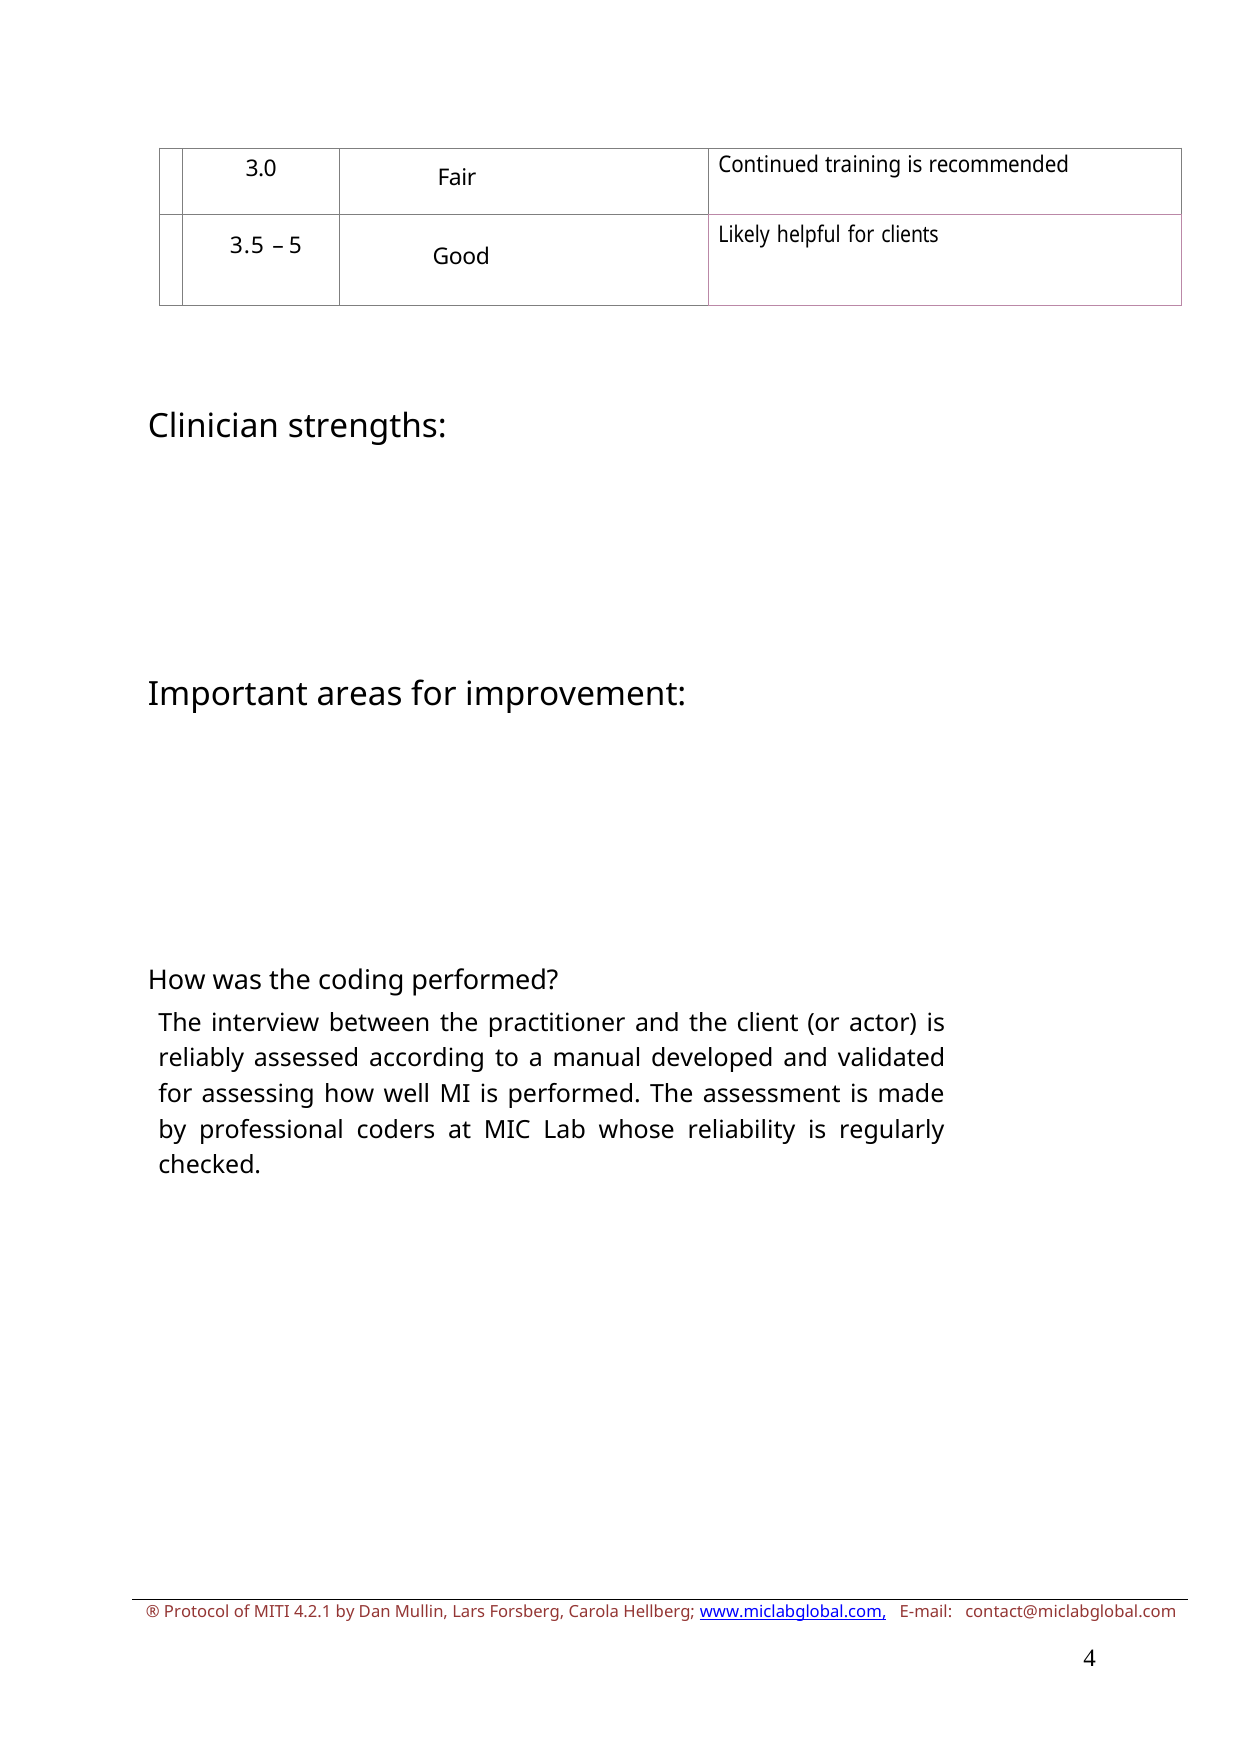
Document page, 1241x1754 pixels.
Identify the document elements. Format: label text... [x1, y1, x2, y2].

subtitle Important areas for improvement: [148, 670, 1093, 716]
table_cell 3.5 – 5 [183, 215, 339, 304]
subtitle How was the coding performed? [148, 960, 1093, 997]
table_cell [160, 215, 182, 304]
subtitle Clinician strengths: [148, 402, 1093, 447]
table_cell Good [340, 215, 708, 304]
text The interview between the practitioner and the client (or actor) is reliably assessed according to a manual developed and validated for assessing how well MI is performed. The assessment is made by professional coders at MIC Lab whose reliability is regularly checked. [158, 1004, 945, 1181]
table_cell [160, 149, 182, 213]
table_cell 3.0 [183, 149, 339, 213]
table_cell Continued training is recommended [709, 149, 1181, 213]
table_cell Fair [340, 149, 708, 213]
table_cell Likely helpful for clients [709, 215, 1181, 304]
